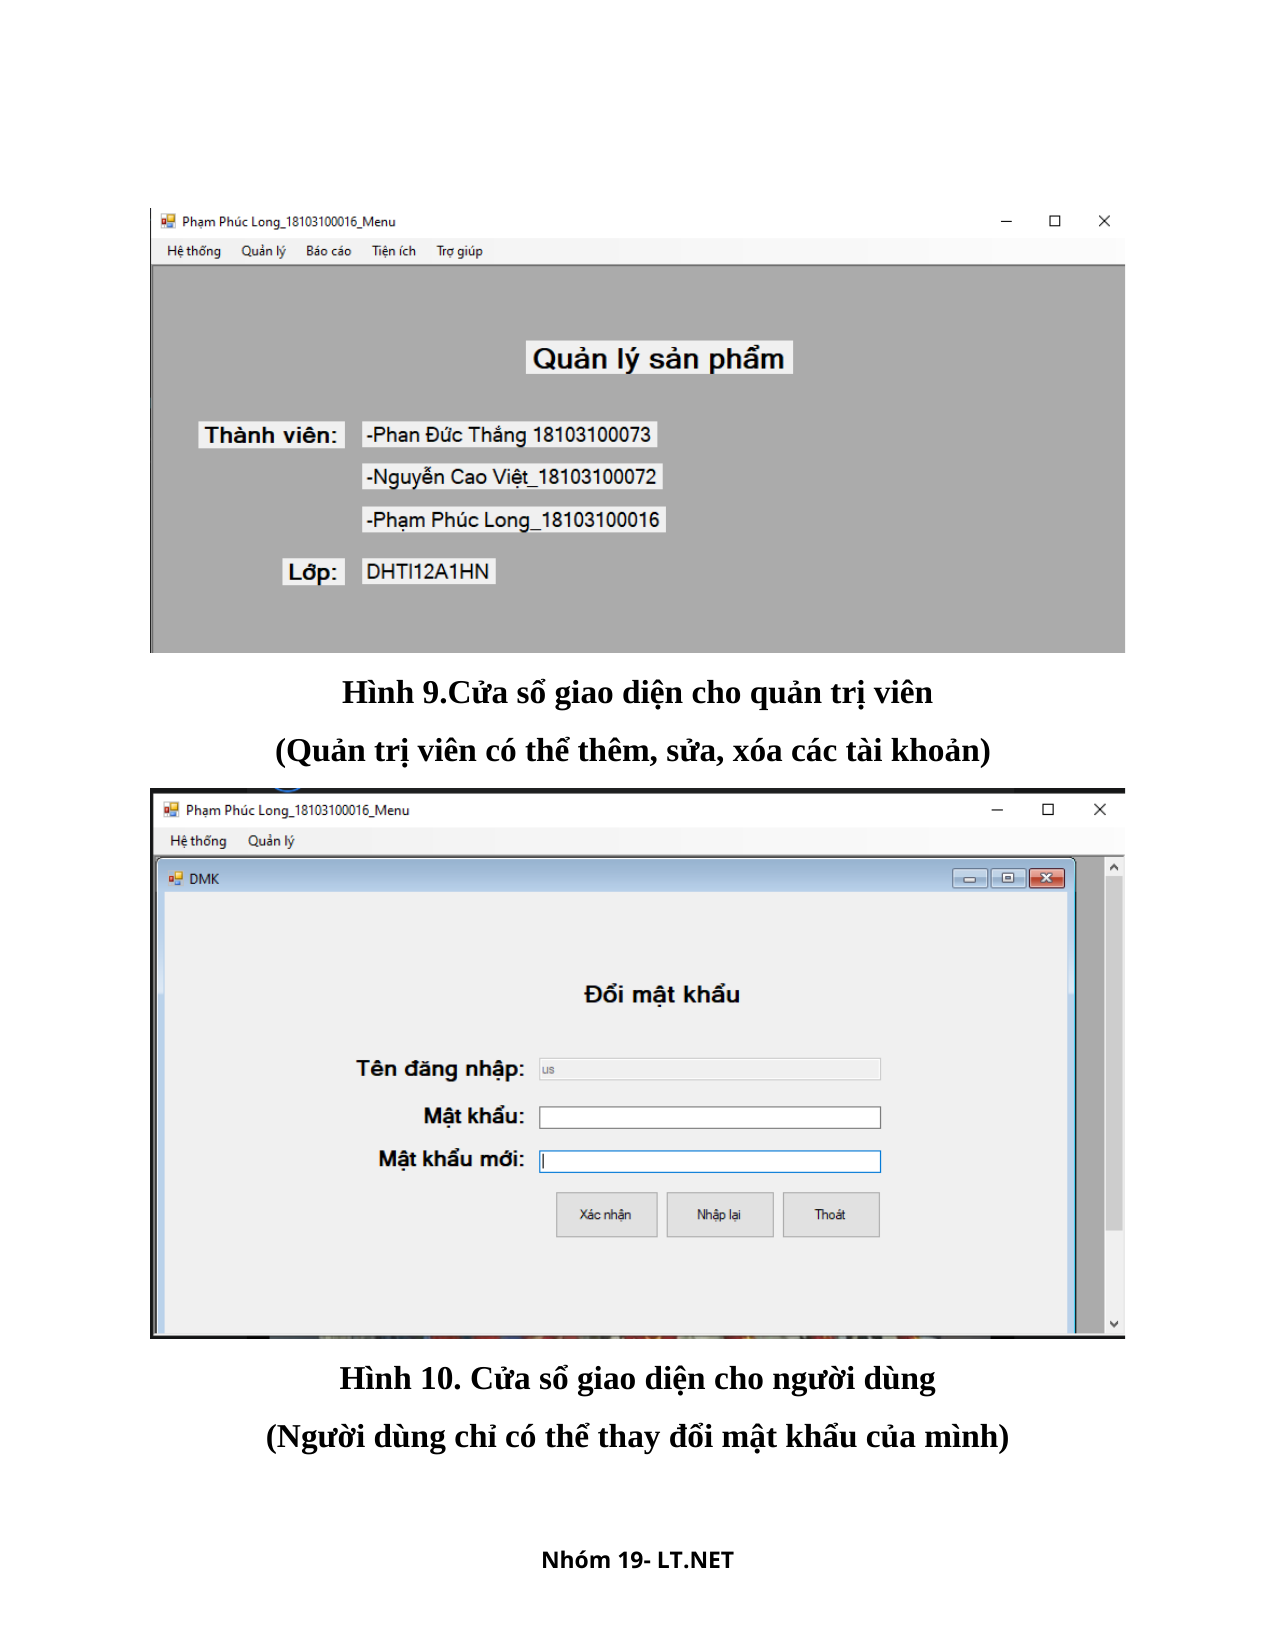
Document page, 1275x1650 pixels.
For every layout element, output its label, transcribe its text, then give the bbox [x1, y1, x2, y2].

text (Quản trị viên có thể thêm, sửa, xóa các tài khoản) [150, 730, 1125, 768]
picture [150, 208, 1125, 653]
text Hình 10. Cửa sổ giao diện cho người dùng [150, 1358, 1125, 1396]
text Hình 9.Cửa sổ giao diện cho quản trị viên [150, 672, 1125, 711]
text (Người dùng chỉ có thể thay đổi mật khẩu của mình) [150, 1416, 1125, 1454]
picture [150, 788, 1125, 1339]
